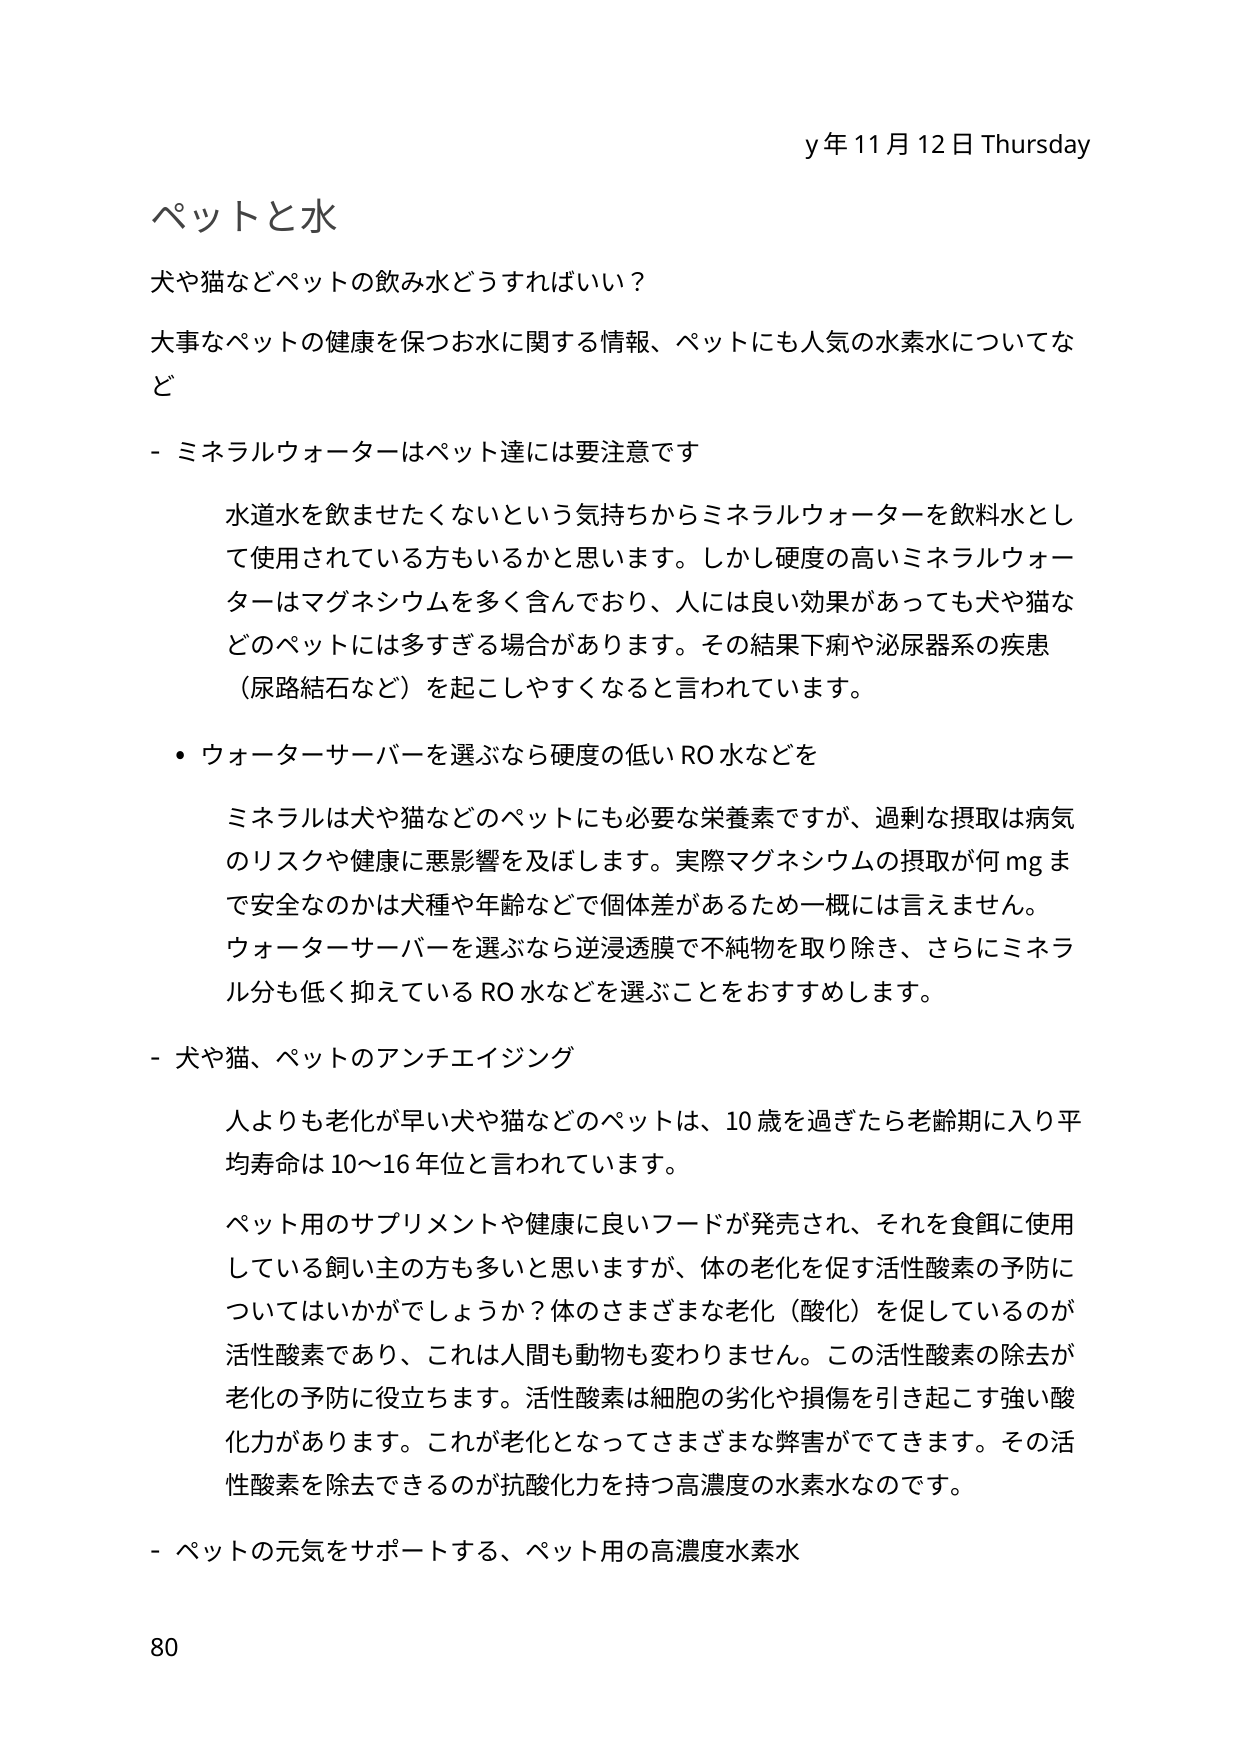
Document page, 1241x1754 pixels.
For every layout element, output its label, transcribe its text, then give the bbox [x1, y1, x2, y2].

text 水道水を飲ませたくないという気持ちからミネラルウォーターを飲料水として使用されている方もいるかと思います。しかし硬度の高いミネラルウォーターはマグネシウムを多く含んでおり、人には良い効果があっても犬や猫などのペットには多すぎる場合があります。その結果下痢や泌尿器系の疾患（尿路結石など）を起こしやすくなると言われています。 [225, 495, 1090, 705]
list ミネラルウォーターはペット達には要注意です [150, 426, 1090, 470]
list 犬や猫、ペットのアンチエイジング [150, 1032, 1090, 1076]
text 人よりも老化が早い犬や猫などのペットは、10歳を過ぎたら老齢期に入り平均寿命は10～16年位と言われています。 [225, 1101, 1090, 1181]
list ウォーターサーバーを選ぶなら硬度の低いRO水などを [175, 729, 1090, 773]
text ミネラルは犬や猫などのペットにも必要な栄養素ですが、過剰な摂取は病気のリスクや健康に悪影響を及ぼします。実際マグネシウムの摂取が何mgまで安全なのかは犬種や年齢などで個体差があるため一概には言えません。ウォーターサーバーを選ぶなら逆浸透膜で不純物を取り除き、さらにミネラル分も低く抑えている RO水などを選ぶことをおすすめします。 [225, 798, 1090, 1008]
text ペット用のサプリメントや健康に良いフードが発売され、それを食餌に使用している飼い主の方も多いと思いますが、体の老化を促す活性酸素の予防についてはいかがでしょうか？体のさまざまな老化（酸化）を促しているのが活性酸素であり、これは人間も動物も変わりません。この活性酸素の除去が老化の予防に役立ちます。活性酸素は細胞の劣化や損傷を引き起こす強い酸化力があります。これが老化となってさまざまな弊害がでてきます。その活性酸素を除去できるのが抗酸化力を持つ高濃度の水素水なのです。 [225, 1205, 1090, 1502]
text 犬や猫などペットの飲み水どうすればいい？ [150, 262, 1090, 299]
text ペットと水 [150, 187, 1090, 242]
list ペットの元気をサポートする、ペット用の高濃度水素水 [150, 1526, 1090, 1569]
text 大事なペットの健康を保つお水に関する情報、ペットにも人気の水素水についてなど [150, 322, 1090, 402]
